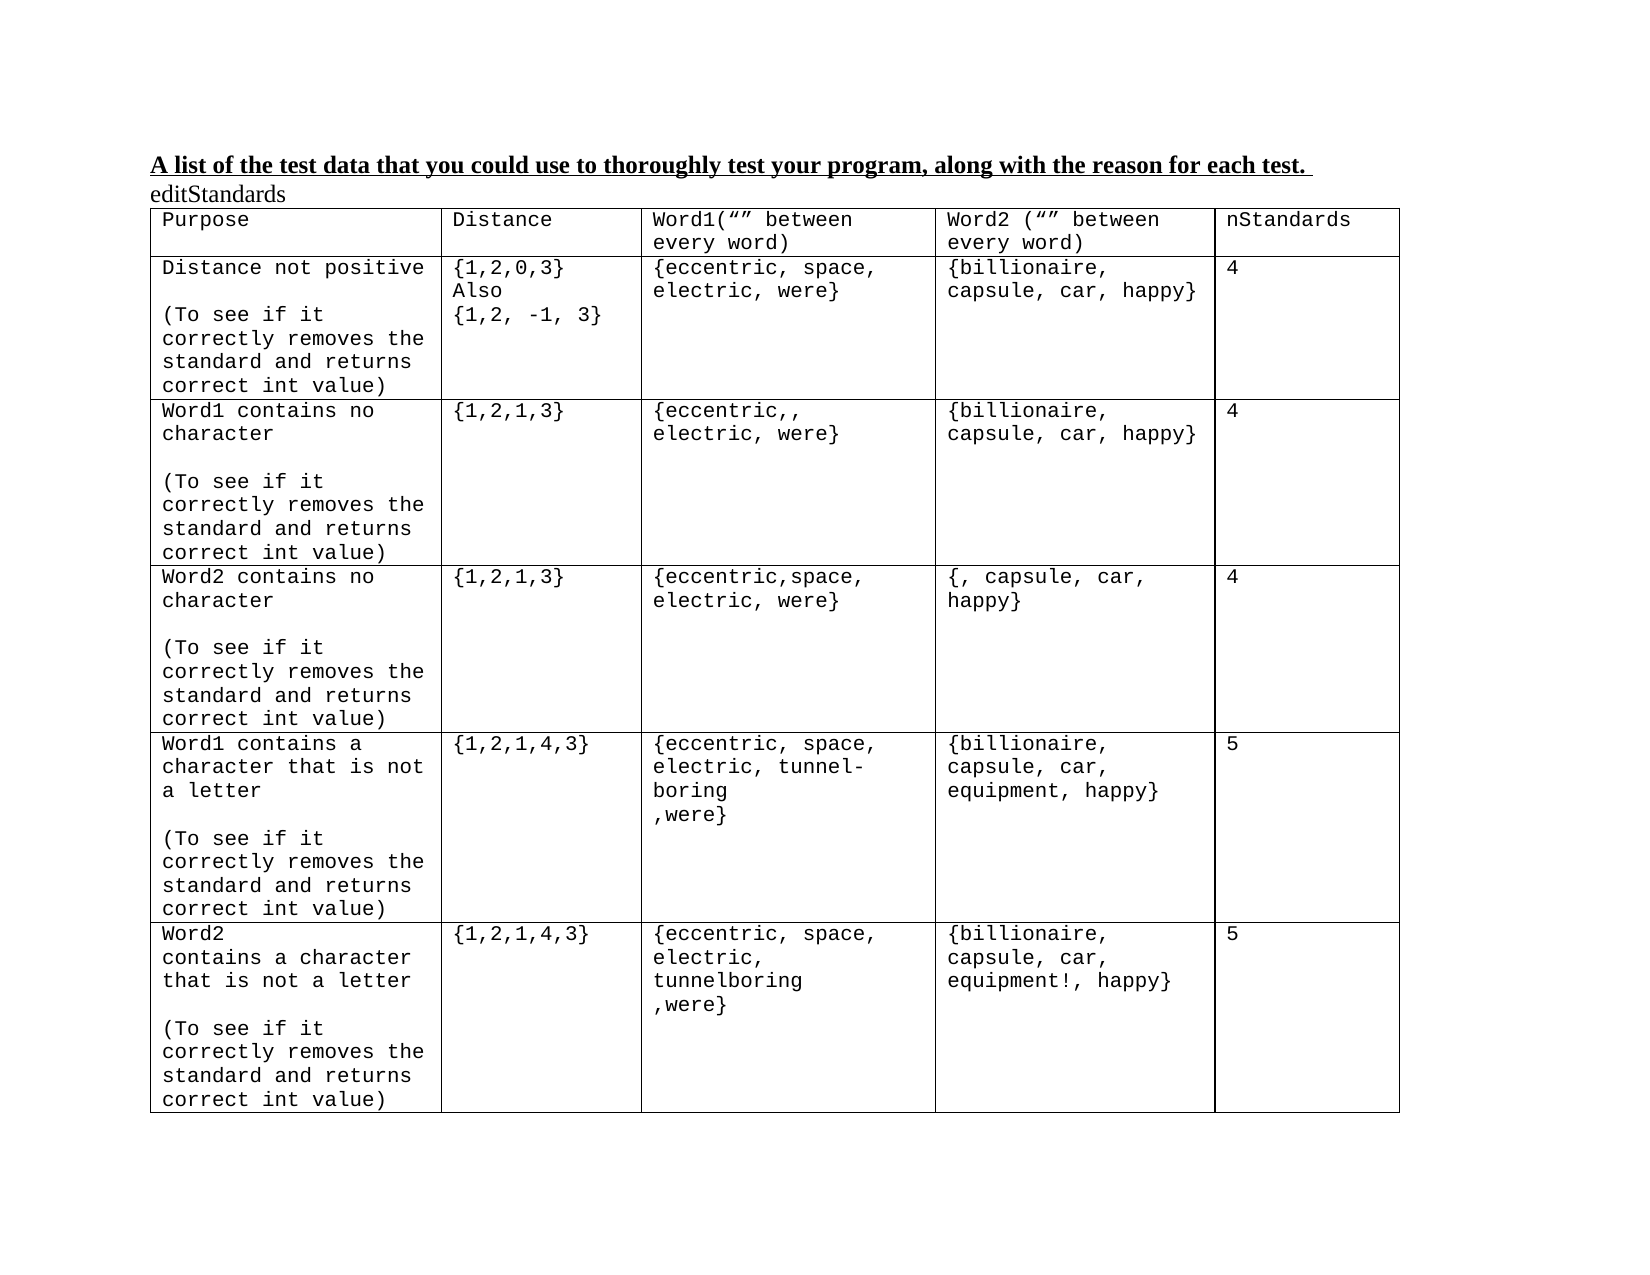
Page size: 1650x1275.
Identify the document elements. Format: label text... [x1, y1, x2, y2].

table_cell Word2 contains no character (To see if it correctly removes the standard and returns correct int value) [151, 566, 441, 732]
table_cell {eccentric, space, electric, were} [642, 257, 935, 399]
table_cell Word1 contains no character (To see if it correctly removes the standard and returns correct int value) [151, 400, 441, 565]
table_cell {eccentric,space, electric, were} [642, 566, 935, 732]
table_cell {1,2,1,3} [442, 566, 641, 732]
text A list of the test data that you could use to thoroughly test your program, along with the reason for each test. [150, 150, 1500, 179]
table_cell 4 [1216, 257, 1399, 399]
table_header nStandards [1216, 209, 1399, 256]
table_cell {1,2,1,3} [442, 400, 641, 565]
table_cell {eccentric,, electric, were} [642, 400, 935, 565]
table_cell 5 [1216, 733, 1399, 922]
table_cell 4 [1216, 400, 1399, 565]
table_cell Distance not positive (To see if it correctly removes the standard and returns correct int value) [151, 257, 441, 399]
table_cell {, capsule, car, happy} [936, 566, 1214, 732]
table_cell {billionaire, capsule, car, happy} [936, 400, 1214, 565]
table_cell {billionaire, capsule, car, happy} [936, 257, 1214, 399]
table_cell 5 [1216, 923, 1399, 1112]
table_cell {eccentric, space, electric, tunnelboring ,were} [642, 923, 935, 1112]
table_header Distance [442, 209, 641, 256]
table_cell 4 [1216, 566, 1399, 732]
text editStandards [150, 179, 1500, 207]
table_cell {eccentric, space, electric, tunnel-boring ,were} [642, 733, 935, 922]
table_cell {1,2,0,3} Also {1,2, -1, 3} [442, 257, 641, 399]
table_header Purpose [151, 209, 441, 256]
table_header Word2 (“” between every word) [936, 209, 1214, 256]
table_cell {billionaire, capsule, car, equipment, happy} [936, 733, 1214, 922]
table_cell {1,2,1,4,3} [442, 733, 641, 922]
table_cell Word1 contains a character that is not a letter (To see if it correctly removes the standard and returns correct int value) [151, 733, 441, 922]
table_cell Word2 contains a character that is not a letter (To see if it correctly removes the standard and returns correct int value) [151, 923, 441, 1112]
table_header Word1(“” between every word) [642, 209, 935, 256]
table_cell {billionaire, capsule, car, equipment!, happy} [936, 923, 1214, 1112]
table_cell {1,2,1,4,3} [442, 923, 641, 1112]
